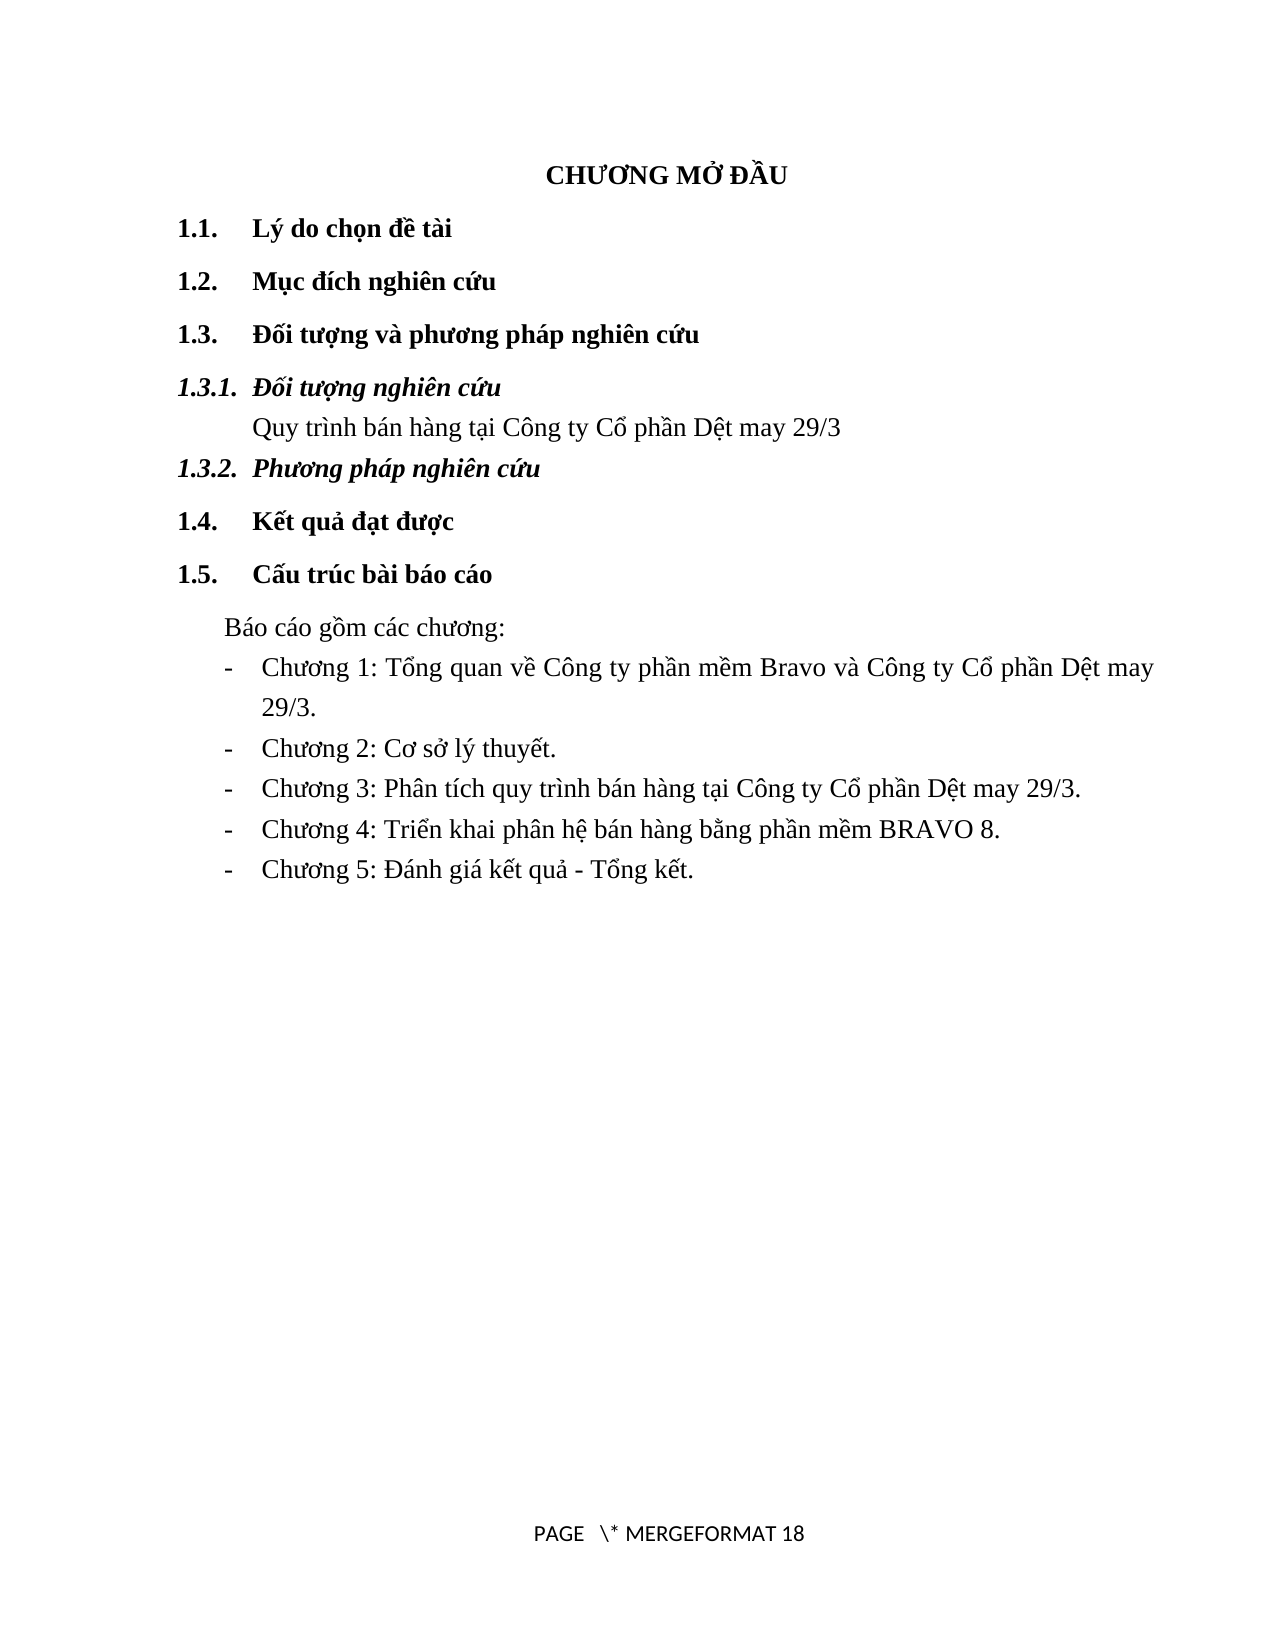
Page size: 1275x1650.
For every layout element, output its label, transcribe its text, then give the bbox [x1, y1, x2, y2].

list Báo cáo gồm các chương: [177, 611, 1156, 642]
list Chương 2: Cơ sở lý thuyết. [224, 732, 1156, 763]
subtitle Kết quả đạt được [177, 505, 1156, 536]
subtitle Đối tượng và phương pháp nghiên cứu [177, 318, 1156, 349]
list Chương 5: Đánh giá kết quả - Tổng kết. [224, 853, 1156, 884]
list Chương 3: Phân tích quy trình bán hàng tại Công ty Cổ phần Dệt may 29/3. [224, 772, 1156, 803]
list Chương 4: Triển khai phân hệ bán hàng bằng phần mềm BRAVO 8. [224, 813, 1156, 844]
list Đối tượng nghiên cứu [177, 371, 1156, 402]
list Chương 1: Tổng quan về Công ty phần mềm Bravo và Công ty Cổ phần Dệt may 29/3. [224, 651, 1156, 723]
list Quy trình bán hàng tại Công ty Cổ phần Dệt may 29/3 [177, 412, 1156, 443]
subtitle CHƯƠNG MỞ ĐẦU [177, 159, 1156, 191]
subtitle Lý do chọn đề tài [177, 212, 1156, 243]
subtitle Cấu trúc bài báo cáo [177, 558, 1156, 589]
subtitle Mục đích nghiên cứu [177, 265, 1156, 296]
list Phương pháp nghiên cứu [177, 452, 1156, 483]
